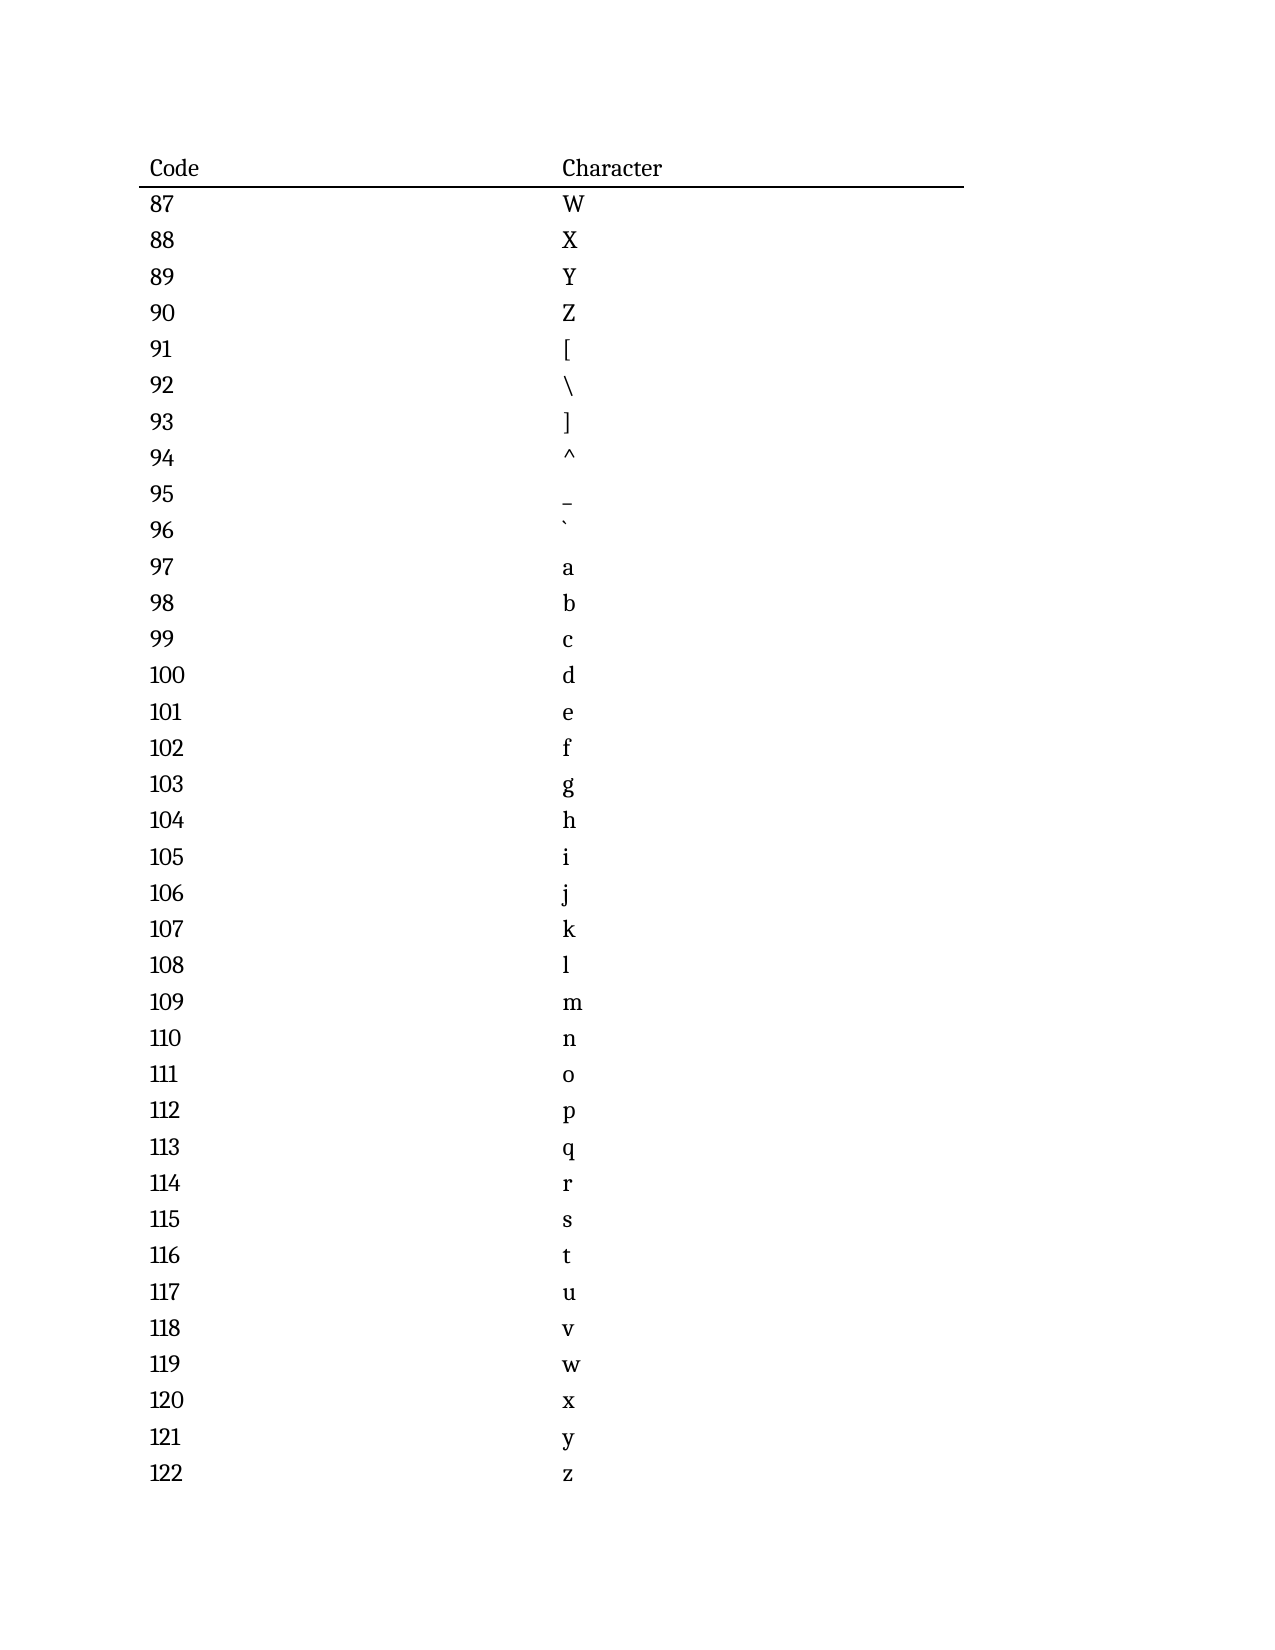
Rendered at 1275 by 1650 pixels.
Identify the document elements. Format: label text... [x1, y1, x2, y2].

table_cell h [551, 803, 964, 839]
table_cell Y [551, 259, 964, 295]
table_cell 107 [139, 911, 551, 947]
table_cell \ [551, 368, 964, 404]
table_cell a [551, 549, 964, 585]
table_cell ^ [551, 440, 964, 476]
table_cell f [551, 730, 964, 766]
table_cell Z [551, 295, 964, 331]
table_cell k [551, 911, 964, 947]
table_cell 92 [139, 368, 551, 404]
table_cell x [551, 1383, 964, 1419]
table_cell w [551, 1346, 964, 1382]
table_cell 114 [139, 1165, 551, 1201]
table_cell 117 [139, 1274, 551, 1310]
table_cell 110 [139, 1020, 551, 1056]
table_cell ] [551, 404, 964, 440]
table_cell c [551, 621, 964, 657]
table_cell 96 [139, 513, 551, 549]
table_cell 109 [139, 984, 551, 1020]
table_cell W [551, 188, 964, 222]
table_cell 111 [139, 1056, 551, 1092]
table_cell 122 [139, 1455, 551, 1491]
table_cell 116 [139, 1238, 551, 1274]
table_cell 87 [139, 188, 551, 222]
table_cell s [551, 1201, 964, 1237]
table_cell m [551, 984, 964, 1020]
table_header Code [139, 150, 551, 186]
table_cell b [551, 585, 964, 621]
table_cell u [551, 1274, 964, 1310]
table_cell 98 [139, 585, 551, 621]
table_cell v [551, 1310, 964, 1346]
table_cell p [551, 1093, 964, 1129]
table_cell 112 [139, 1093, 551, 1129]
table_cell 104 [139, 803, 551, 839]
table_cell y [551, 1419, 964, 1455]
table_cell 115 [139, 1201, 551, 1237]
table_cell 120 [139, 1383, 551, 1419]
table_cell 91 [139, 331, 551, 367]
table_cell 100 [139, 658, 551, 694]
table_cell 88 [139, 223, 551, 259]
table_cell r [551, 1165, 964, 1201]
table_cell 90 [139, 295, 551, 331]
table_cell 97 [139, 549, 551, 585]
table_cell 119 [139, 1346, 551, 1382]
table_cell n [551, 1020, 964, 1056]
table_cell 95 [139, 476, 551, 512]
table_cell 106 [139, 875, 551, 911]
table_cell 102 [139, 730, 551, 766]
table_cell d [551, 658, 964, 694]
table_cell 105 [139, 839, 551, 875]
table_cell 94 [139, 440, 551, 476]
table_cell g [551, 766, 964, 802]
table_cell l [551, 948, 964, 984]
table_cell e [551, 694, 964, 730]
table_cell 108 [139, 948, 551, 984]
table_cell 121 [139, 1419, 551, 1455]
table_cell 89 [139, 259, 551, 295]
table_cell 99 [139, 621, 551, 657]
table_cell 118 [139, 1310, 551, 1346]
table_cell X [551, 223, 964, 259]
table_cell o [551, 1056, 964, 1092]
table_cell j [551, 875, 964, 911]
table_cell i [551, 839, 964, 875]
table_cell 103 [139, 766, 551, 802]
table_cell t [551, 1238, 964, 1274]
table_cell 101 [139, 694, 551, 730]
table_cell 93 [139, 404, 551, 440]
table_cell [ [551, 331, 964, 367]
table_cell z [551, 1455, 964, 1491]
table_cell ` [551, 513, 964, 549]
table_cell q [551, 1129, 964, 1165]
table_cell 113 [139, 1129, 551, 1165]
table_cell _ [551, 476, 964, 512]
table_header Character [551, 150, 964, 186]
